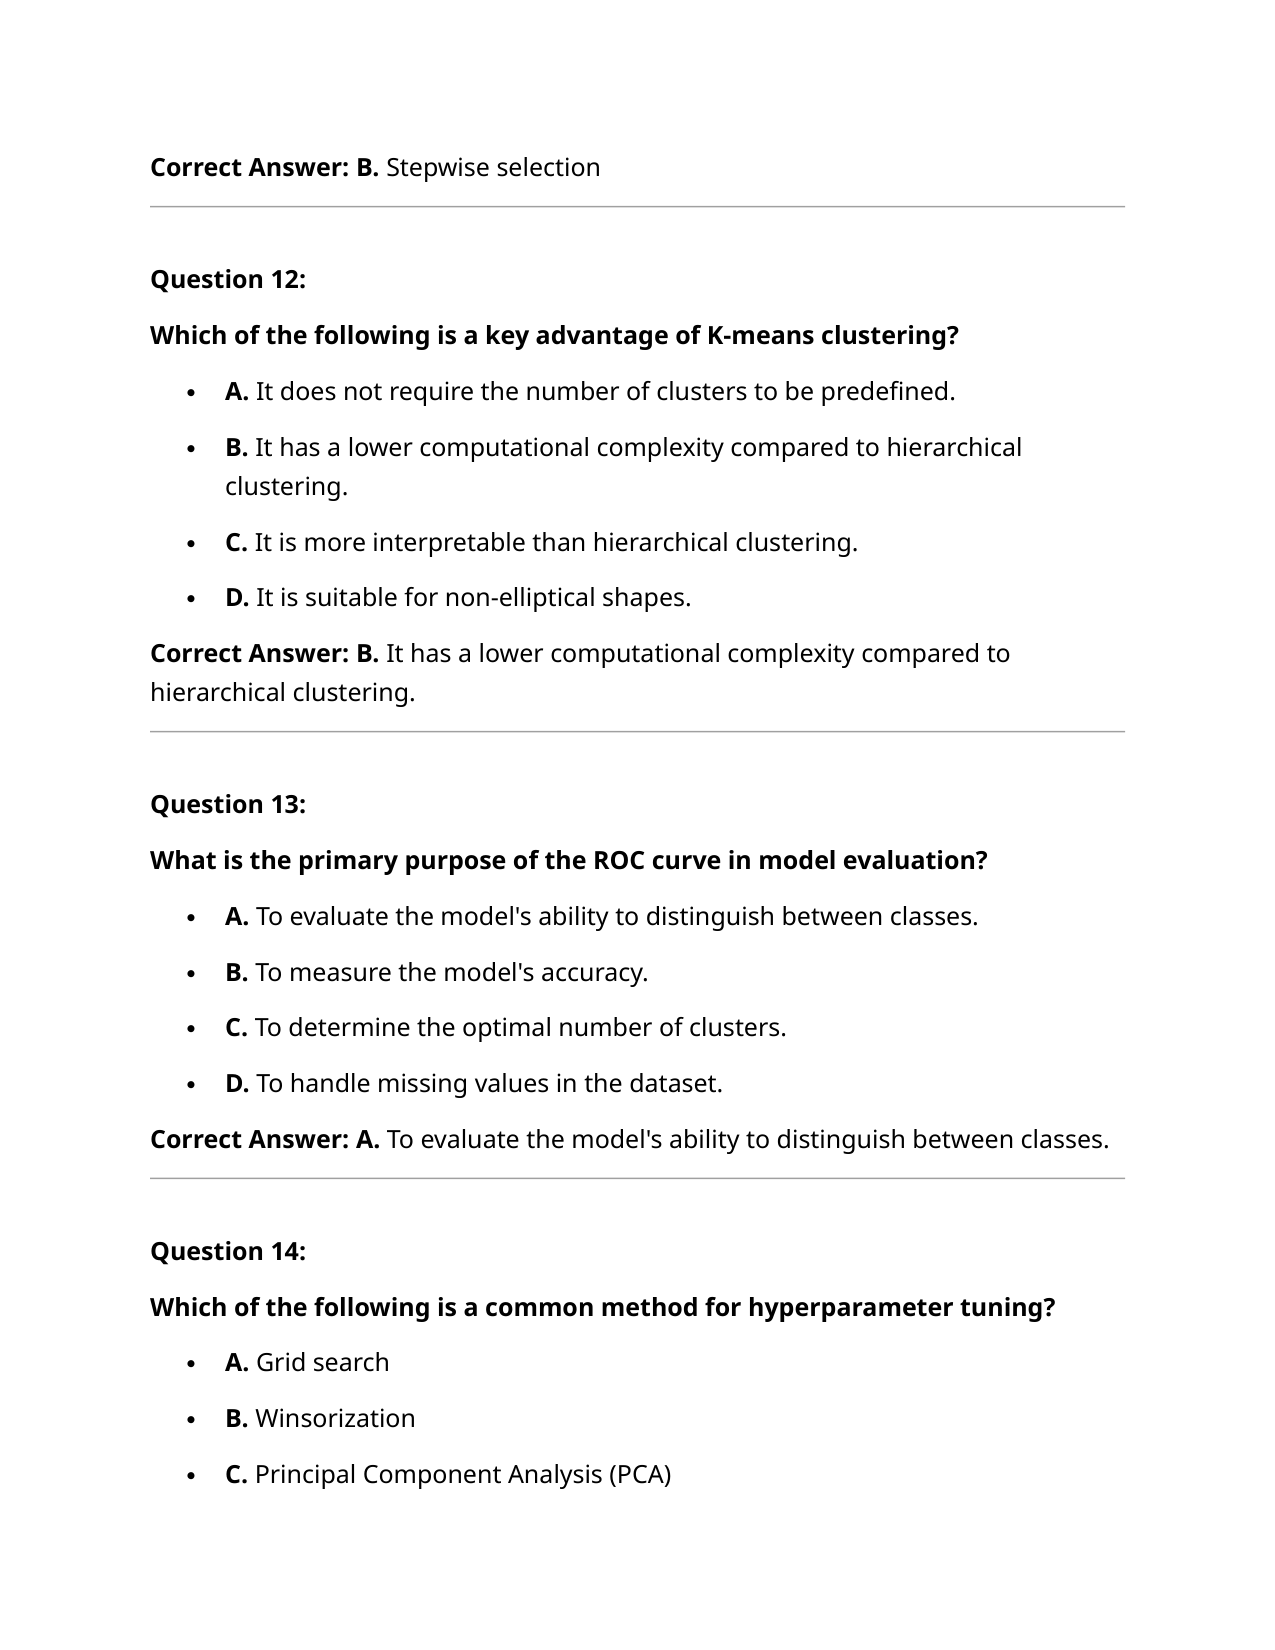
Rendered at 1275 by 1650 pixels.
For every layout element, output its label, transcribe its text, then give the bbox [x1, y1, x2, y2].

list C. To determine the optimal number of clusters. [187, 1010, 1125, 1044]
list D. It is suitable for non-elliptical shapes. [187, 580, 1125, 614]
list A. It does not require the number of clusters to be predefined. [187, 373, 1125, 407]
text Correct Answer: B. Stepwise selection [150, 150, 1125, 184]
list C. It is more interpretable than hierarchical clustering. [187, 524, 1125, 558]
list B. To measure the model's accuracy. [187, 954, 1125, 988]
list A. Grid search [187, 1345, 1125, 1379]
list B. It has a lower computational complexity compared to hierarchical clustering. [187, 429, 1125, 502]
list D. To handle missing values in the dataset. [187, 1066, 1125, 1100]
list A. To evaluate the model's ability to distinguish between classes. [187, 898, 1125, 932]
text Question 12: [150, 262, 1125, 296]
text Question 13: [150, 787, 1125, 821]
list B. Winsorization [187, 1401, 1125, 1435]
text Correct Answer: A. To evaluate the model's ability to distinguish between classes. [150, 1122, 1125, 1156]
text Which of the following is a key advantage of K-means clustering? [150, 317, 1125, 352]
text What is the primary purpose of the ROC curve in model evaluation? [150, 842, 1125, 877]
text Question 14: [150, 1233, 1125, 1267]
list C. Principal Component Analysis (PCA) [187, 1457, 1125, 1491]
text Correct Answer: B. It has a lower computational complexity compared to hierarchical clustering. [150, 636, 1125, 709]
text Which of the following is a common method for hyperparameter tuning? [150, 1289, 1125, 1323]
